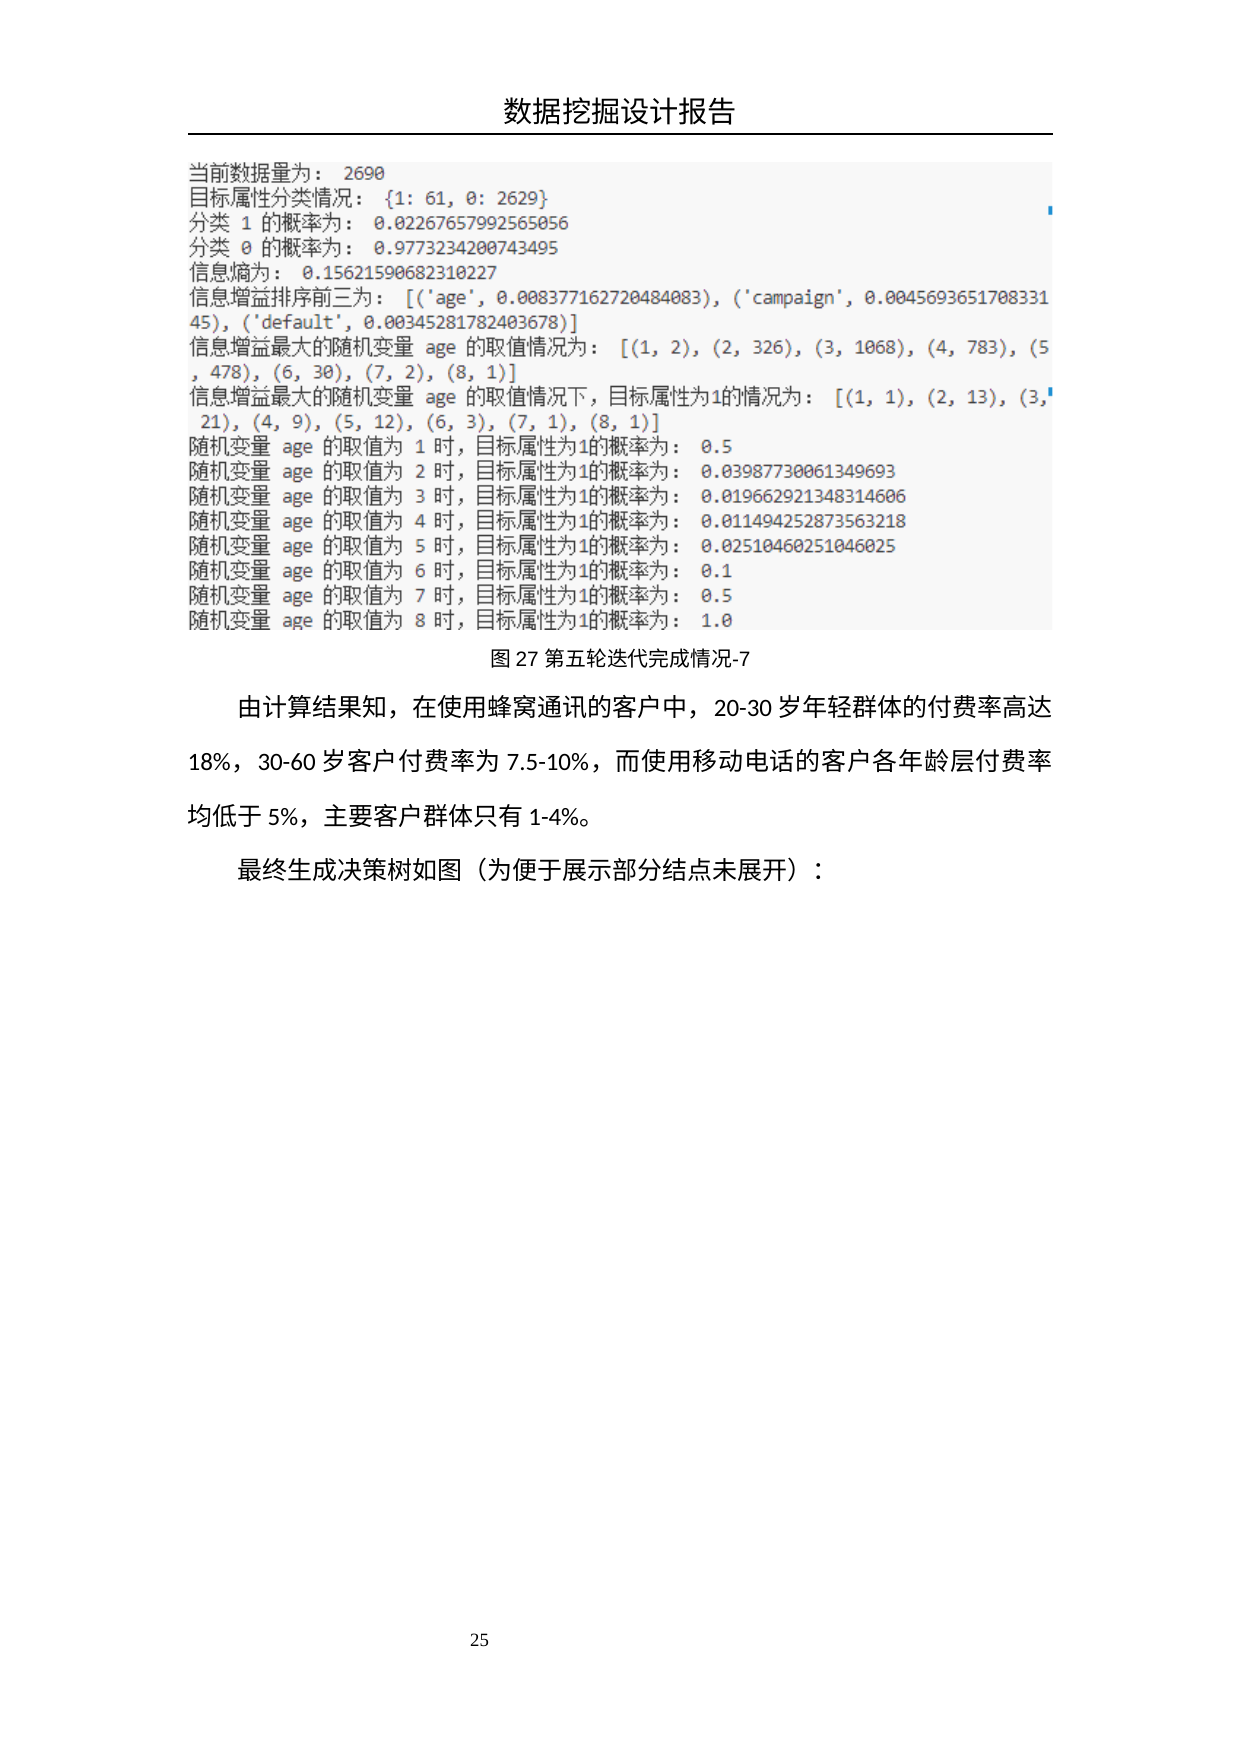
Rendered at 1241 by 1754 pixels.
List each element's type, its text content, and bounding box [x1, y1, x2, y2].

picture [187, 162, 1053, 630]
text 图 27 第五轮迭代完成情况-7 [187, 642, 1053, 672]
text 最终生成决策树如图（为便于展示部分结点未展开）： [187, 850, 1053, 887]
text 由计算结果知，在使用蜂窝通讯的客户中，20-30岁年轻群体的付费率高达18%，30-60岁客户付费率为7.5-10%，而使用移动电话的客户各年龄层付费率均低于5%，主要客户群体只有1-4%。 [187, 687, 1053, 832]
